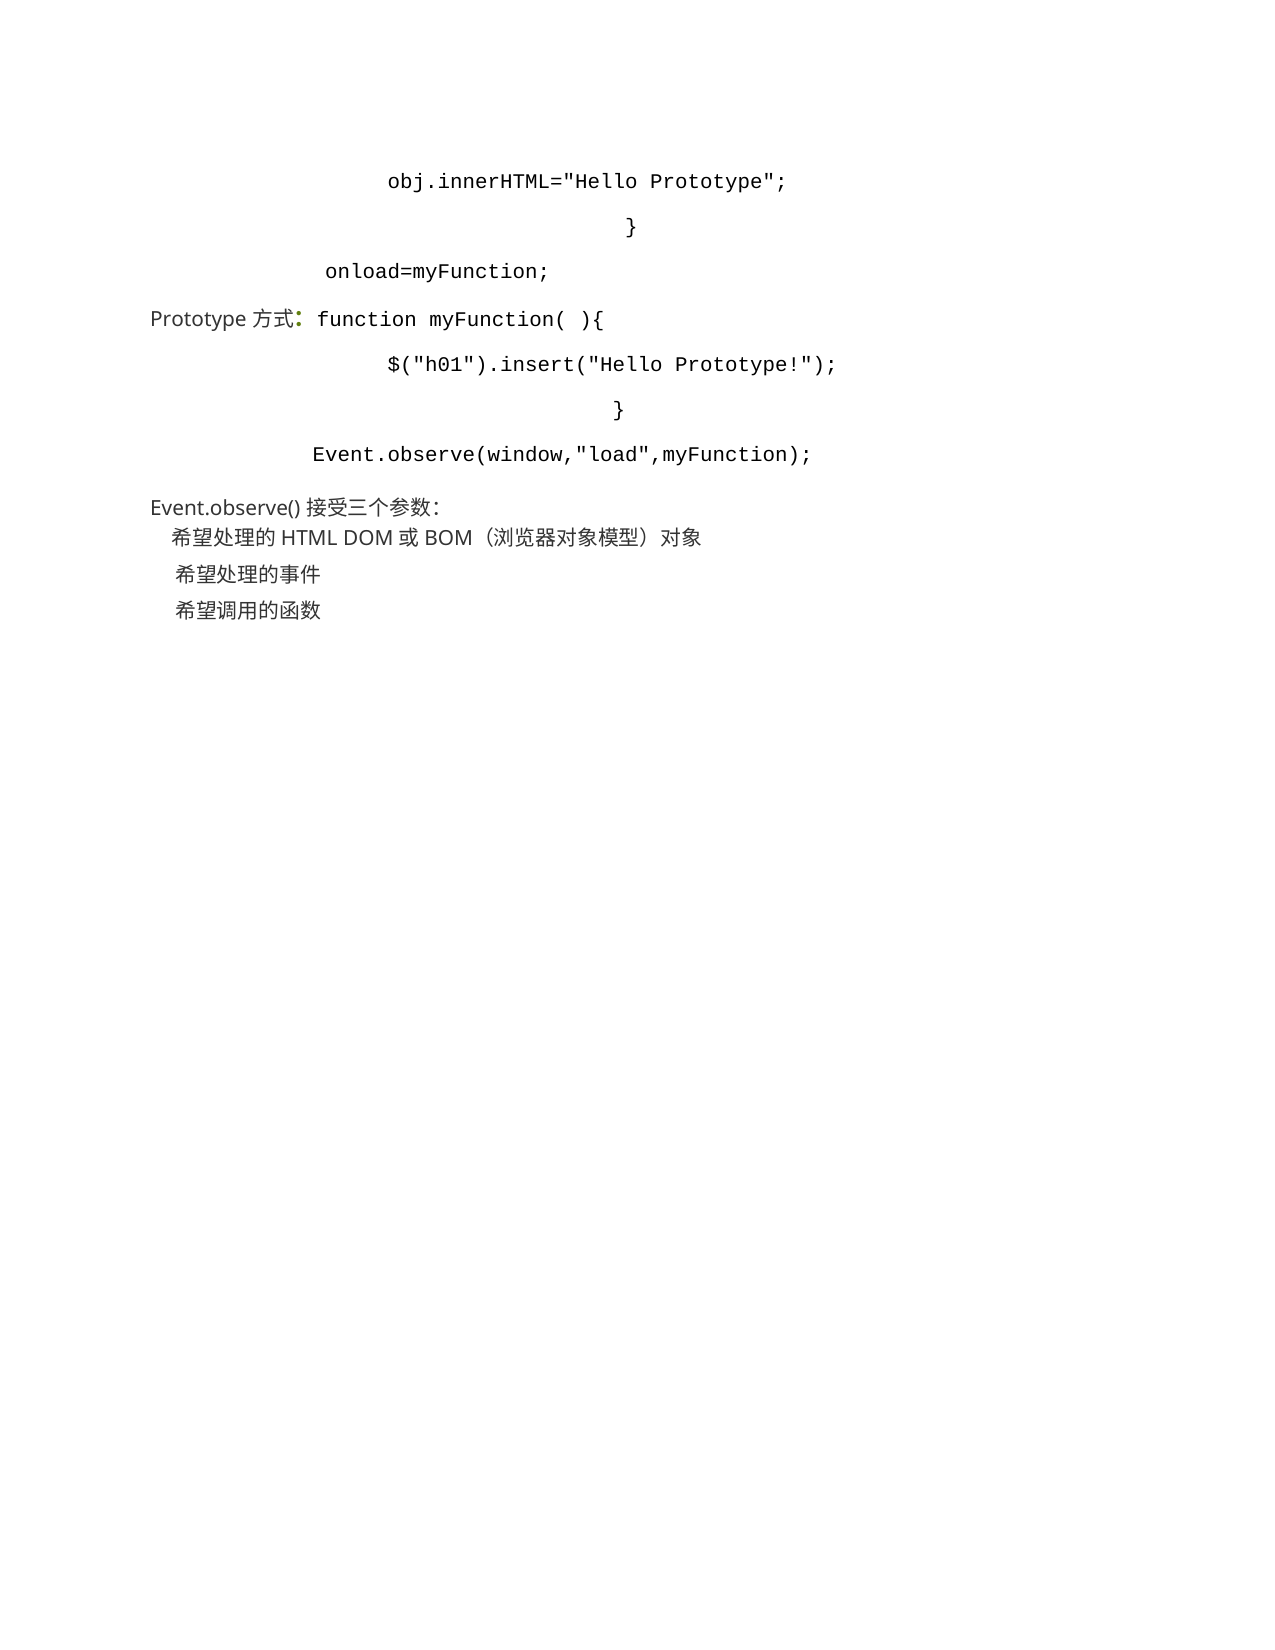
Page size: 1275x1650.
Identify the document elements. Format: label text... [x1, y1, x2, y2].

text Event.observe() 接受三个参数： [150, 471, 1125, 521]
text 希望处理的 HTML DOM 或 BOM（浏览器对象模型）对象 [150, 521, 1125, 552]
text 希望处理的事件 [175, 558, 1125, 588]
subtitle JavaScript 方式： function myFunction( ){ var obj=document.getElementById("h01"); obj.innerHTML="Hello Prototype"; } onload=myFunction; [150, 150, 1125, 285]
subtitle Prototype 方式：function myFunction( ){ $("h01").insert("Hello Prototype!"); } Event.observe(window,"load",myFunction); [150, 288, 1125, 468]
text 希望调用的函数 [175, 594, 1125, 624]
